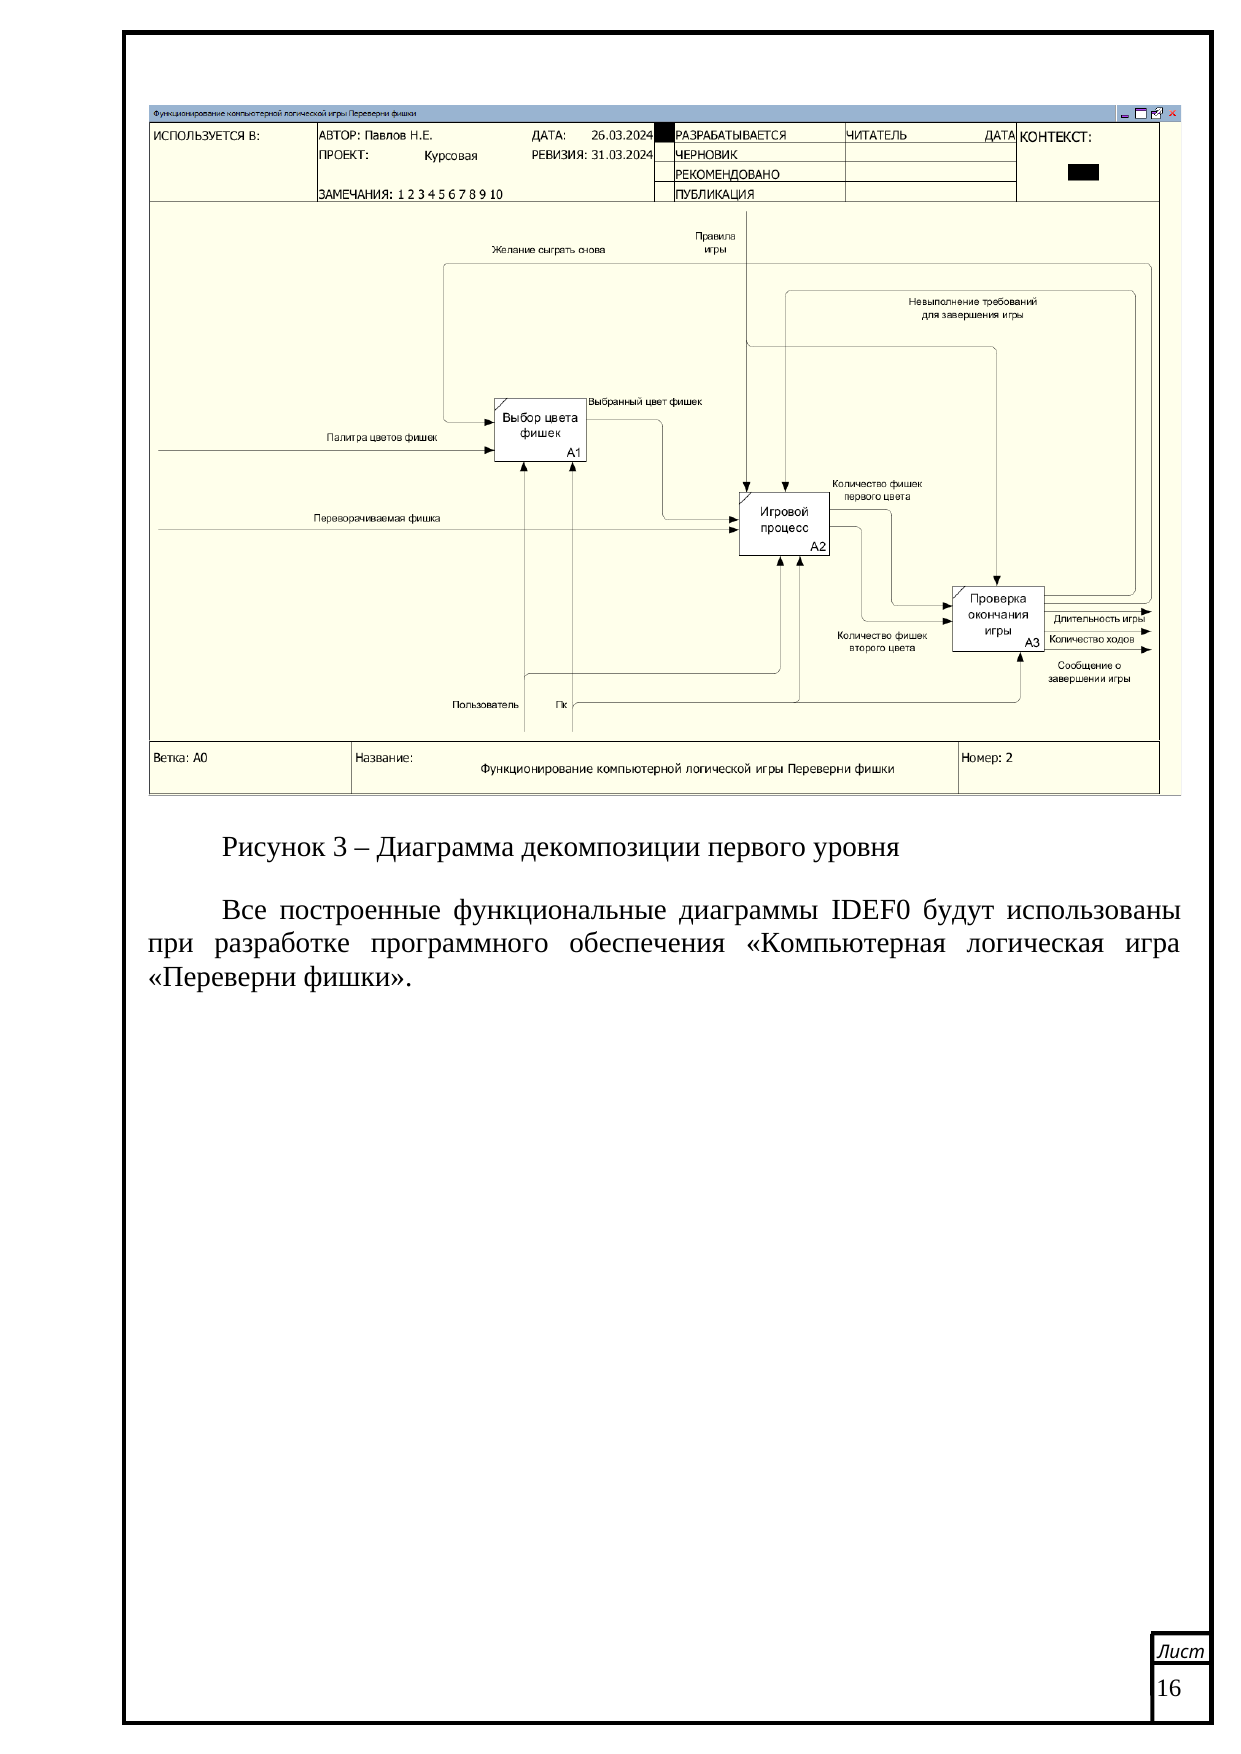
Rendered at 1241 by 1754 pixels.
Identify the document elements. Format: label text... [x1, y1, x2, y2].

picture [147, 105, 1182, 796]
text Рисунок 3 – Диаграмма декомпозиции первого уровня [148, 829, 1181, 863]
text Все построенные функциональные диаграммы IDEF0 будут использованы при разработке программного обеспечения «Компьютерная логическая игра «Переверни фишки». [148, 892, 1181, 992]
